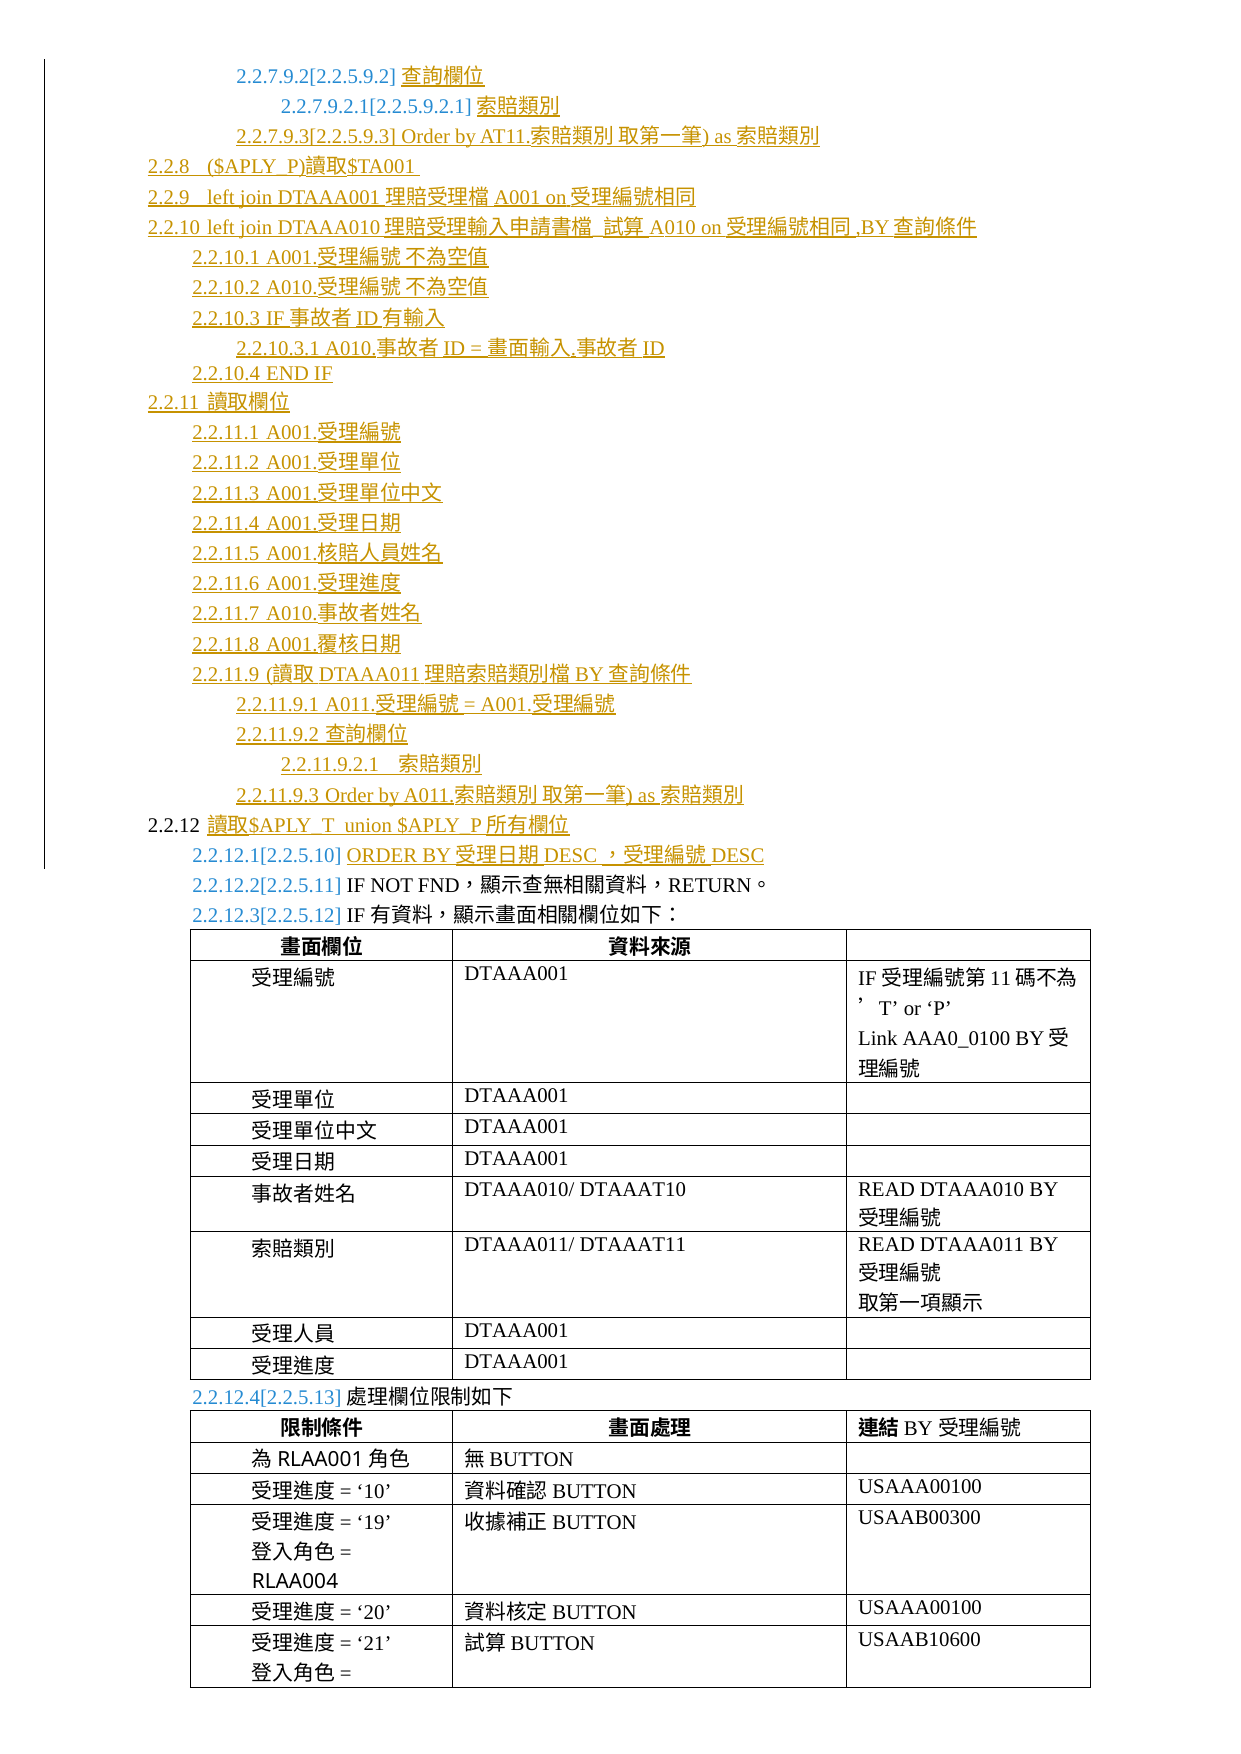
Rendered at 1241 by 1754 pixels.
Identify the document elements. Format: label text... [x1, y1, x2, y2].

table_cell DTAAA001 [453, 1146, 846, 1176]
table_cell 受理人員 [191, 1318, 452, 1348]
list IF NOT FND，顯示查無相關資料，RETURN。 [192, 868, 1181, 899]
table_cell DTAAA001 [453, 1083, 846, 1113]
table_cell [191, 1626, 452, 1687]
table_header 連結BY 受理編號 [847, 1411, 1090, 1442]
table_cell DTAAA011/ DTAAAT11 [453, 1232, 846, 1317]
table_cell [847, 1146, 1090, 1176]
table_cell DTAAA001 [453, 961, 846, 1082]
table_cell USAAA00100 [847, 1474, 1090, 1504]
table_cell 受理單位 [191, 1083, 452, 1113]
table_cell 為 RLAA001 角色 [191, 1443, 452, 1473]
table_cell 受理進度 [191, 1349, 452, 1379]
table_cell DTAAA001 [453, 1349, 846, 1379]
table_cell READ DTAAA010 BY 受理編號 [847, 1177, 1090, 1231]
table_cell [847, 1349, 1090, 1379]
table_cell 受理進度 = ‘ [191, 1474, 452, 1504]
table_cell 受理日期 [191, 1146, 452, 1176]
table_cell 受理編號 [191, 961, 452, 1082]
table_cell DTAAA001 [453, 1318, 846, 1348]
table_cell [847, 1443, 1090, 1473]
table_cell IF 受理編號第不為’T’ or ‘P’ Link AAA0_0100 BY受理編號 [847, 961, 1090, 1082]
table_header 限制條件 [191, 1411, 452, 1442]
table_cell 資料核定 BUTTON [453, 1595, 846, 1625]
list 處理欄位限制如下 [192, 1380, 1181, 1410]
table_cell READ DTAAA011 BY 受理編號 取第一項顯示 [847, 1232, 1090, 1317]
table_cell [847, 1114, 1090, 1144]
table_cell 索賠類別 [191, 1232, 452, 1317]
table_cell 資料確認 BUTTON [453, 1474, 846, 1504]
table_cell [847, 1083, 1090, 1113]
list IF 有資料，顯示畫面相關欄位如下： [192, 899, 1181, 929]
table_cell USAAA00100 [847, 1595, 1090, 1625]
table_cell [847, 1318, 1090, 1348]
table_header 資料來源 [453, 930, 846, 960]
table_cell USAAB00300 [847, 1505, 1090, 1594]
table_cell 受理進度 = ‘ [191, 1595, 452, 1625]
table_cell 試算 BUTTON [453, 1626, 846, 1687]
table_cell 受理單位中文 [191, 1114, 452, 1144]
table_header [847, 930, 1090, 960]
table_cell USAAB10600 [847, 1626, 1090, 1687]
table_cell 受理進度 = ‘ 登入角色 = RLAA004 [191, 1505, 452, 1594]
table_cell DTAAA001 [453, 1114, 846, 1144]
table_cell 無BUTTON [453, 1443, 846, 1473]
table_header 畫面欄位 [191, 930, 452, 960]
table_cell DTAAA010/ DTAAAT10 [453, 1177, 846, 1231]
table_cell 事故者姓名 [191, 1177, 452, 1231]
table_cell 收據補正 BUTTON [453, 1505, 846, 1594]
table_header 畫面處理 [453, 1411, 846, 1442]
